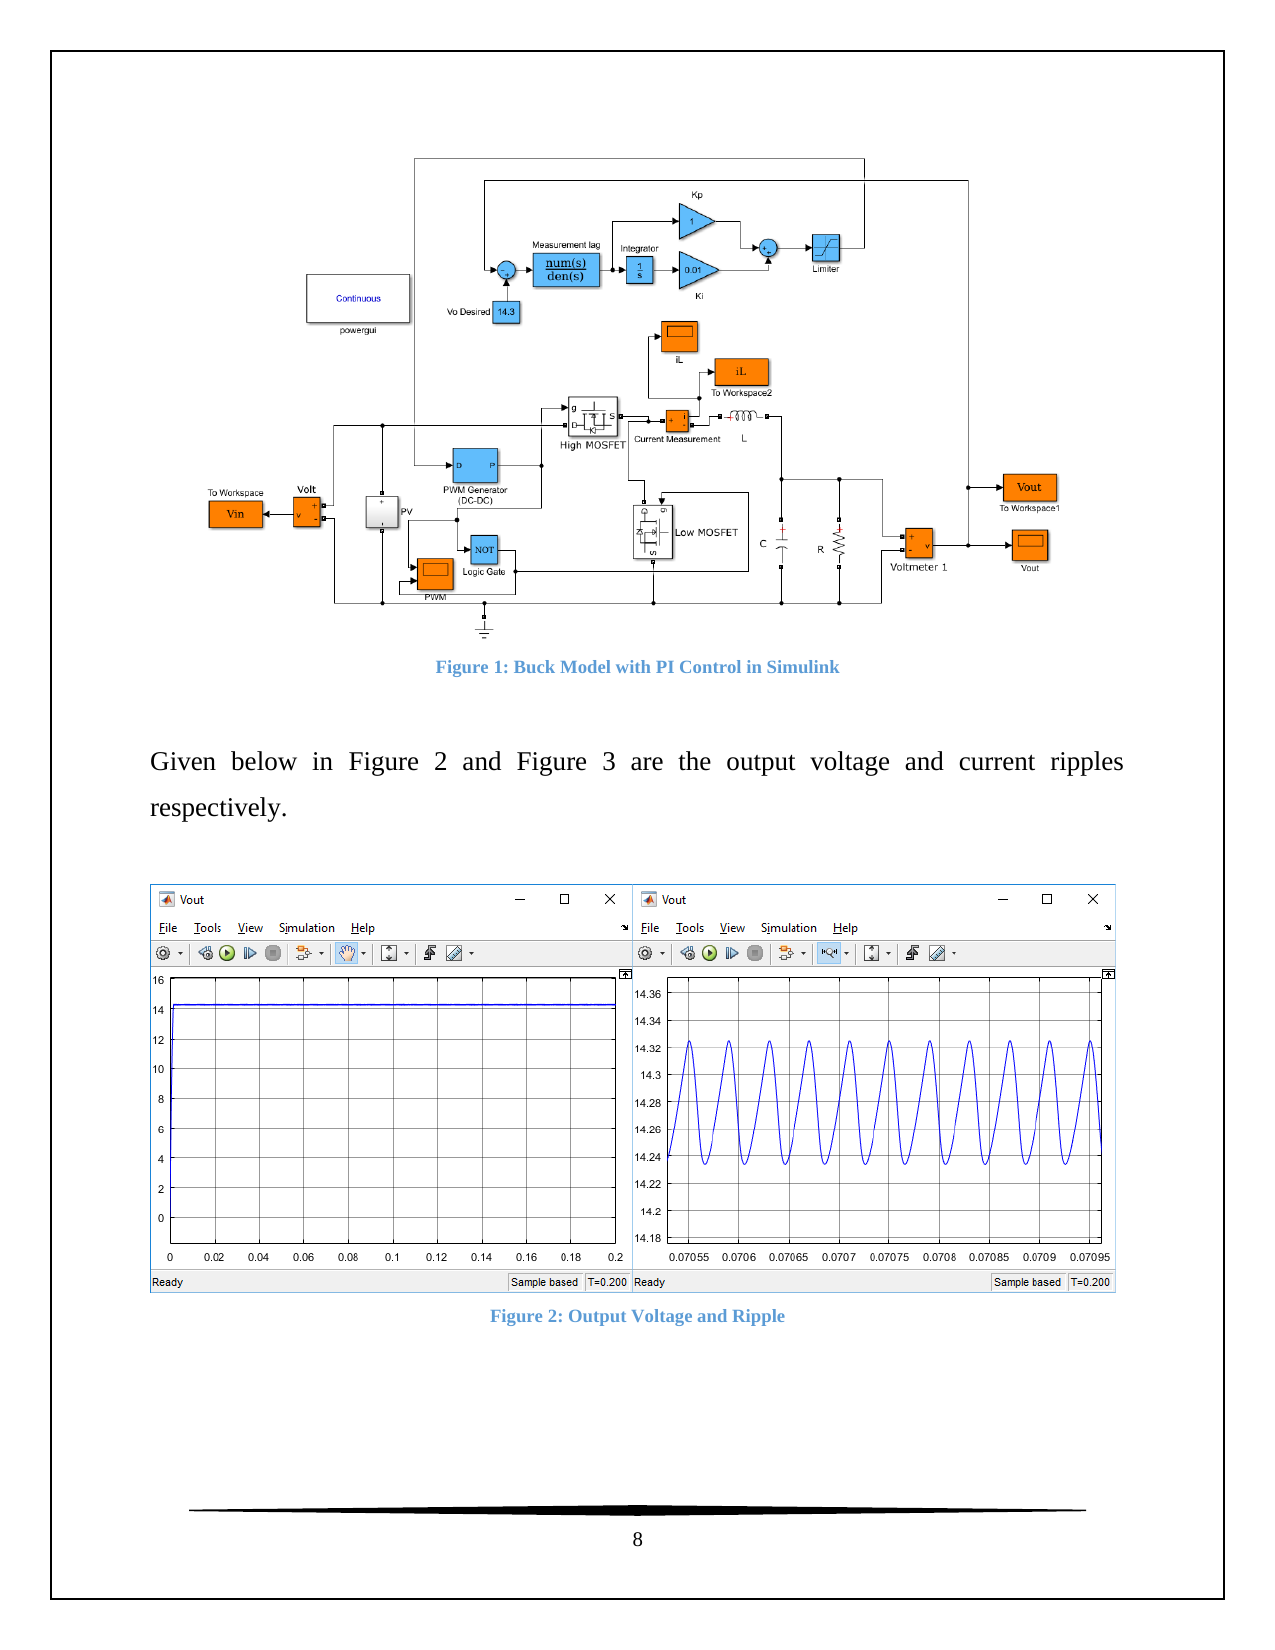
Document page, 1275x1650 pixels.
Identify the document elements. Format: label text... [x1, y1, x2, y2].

picture [150, 884, 1116, 1293]
text Figure 1: Buck Model with PI Control in Simulink [150, 656, 1125, 677]
picture [207, 150, 1068, 644]
text Figure 2: Output Voltage and Ripple [150, 1305, 1125, 1326]
text Given below in Figure 2 and Figure 3 are the output voltage and current ripples respectively. [150, 745, 1125, 823]
